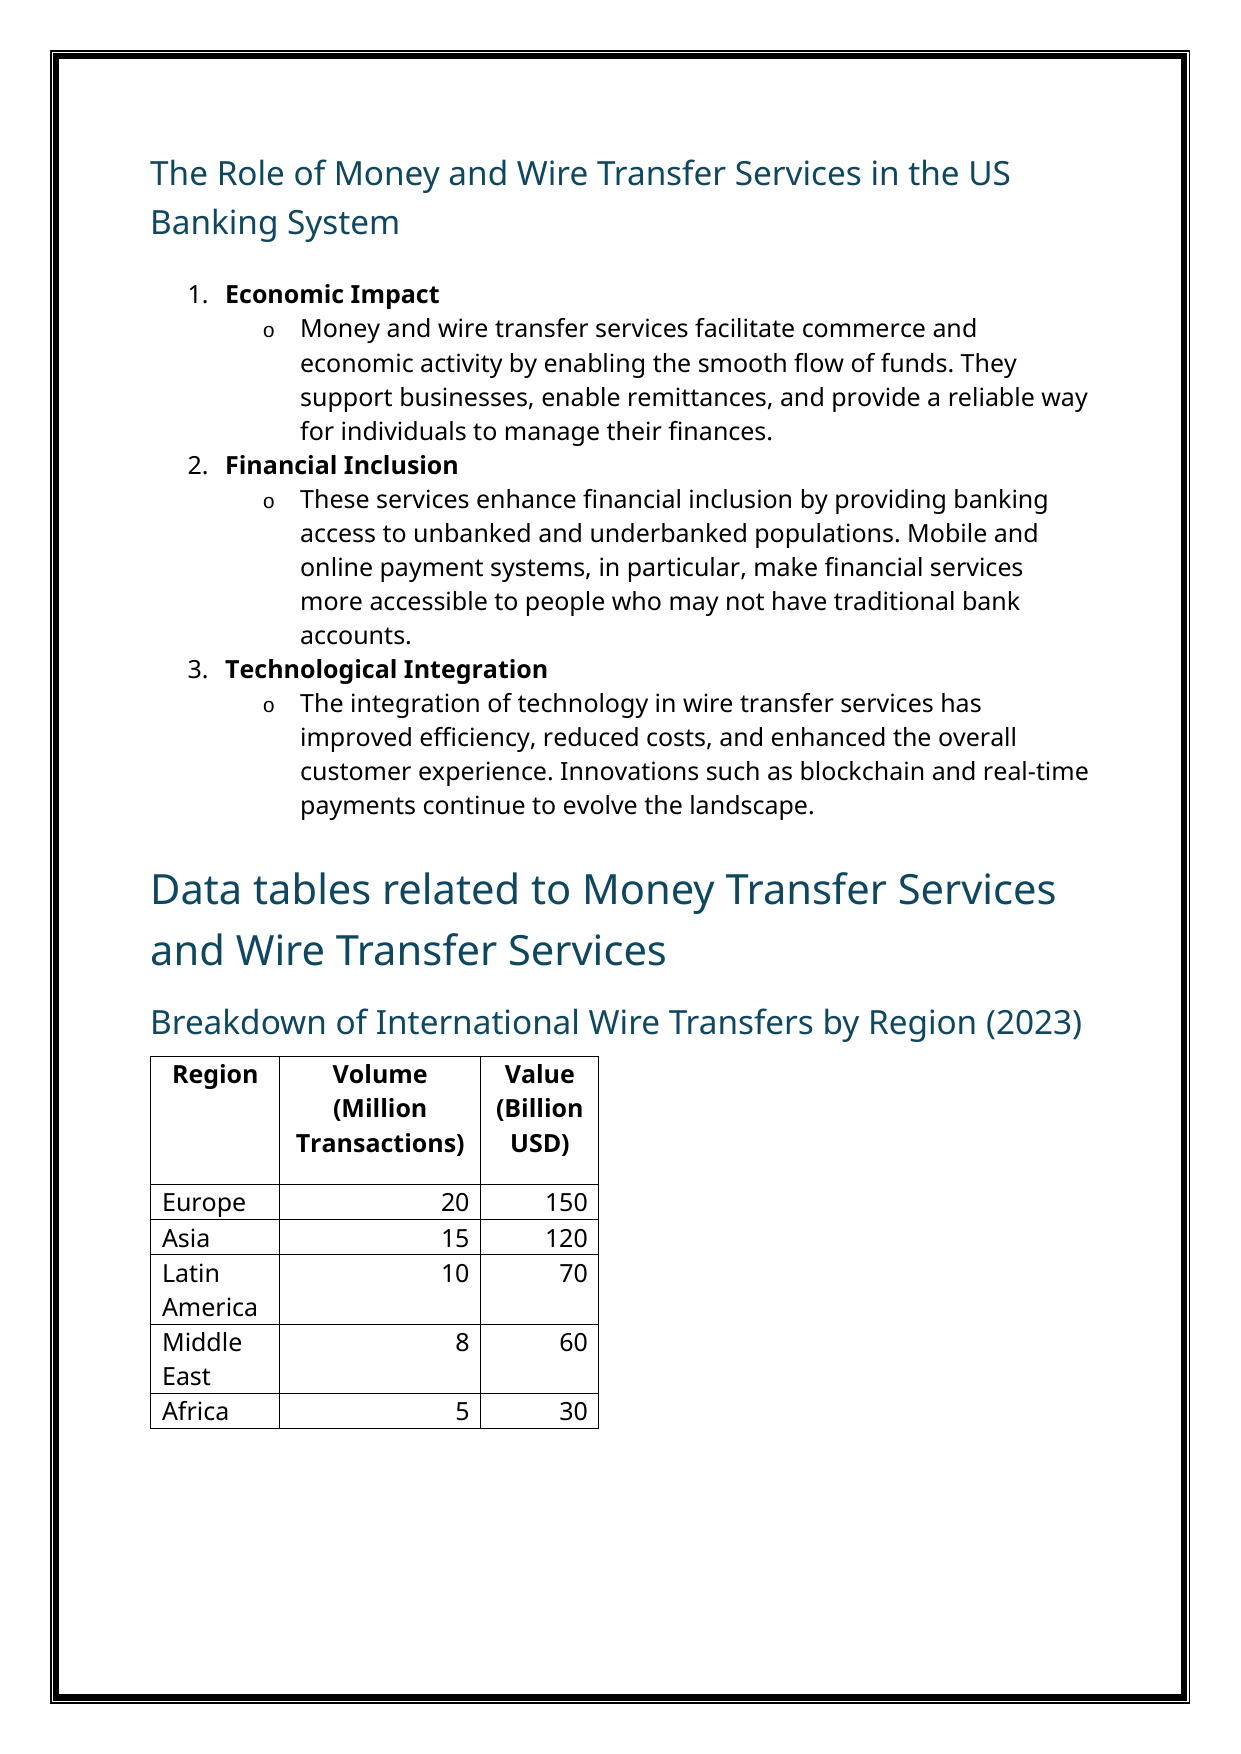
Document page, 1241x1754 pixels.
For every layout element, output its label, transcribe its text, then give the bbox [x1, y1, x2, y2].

table_cell Middle East [151, 1325, 279, 1393]
table_cell 15 [280, 1220, 480, 1254]
list These services enhance financial inclusion by providing banking access to unbanked and underbanked populations. Mobile and online payment systems, in particular, make financial services more accessible to people who may not have traditional bank accounts. [262, 481, 1090, 652]
list The integration of technology in wire transfer services has improved efficiency, reduced costs, and enhanced the overall customer experience. Innovations such as blockchain and real-time payments continue to evolve the landscape. [262, 686, 1090, 822]
list Money and wire transfer services facilitate commerce and economic activity by enabling the smooth flow of funds. They support businesses, enable remittances, and provide a reliable way for individuals to manage their finances. [262, 311, 1090, 447]
table_cell 20 [280, 1185, 480, 1219]
table_cell 150 [481, 1185, 598, 1219]
table_cell 5 [280, 1394, 480, 1428]
table_cell 10 [280, 1255, 480, 1323]
subtitle The Role of Money and Wire Transfer Services in the US Banking System [150, 150, 1090, 244]
table_header Volume (Million Transactions) [280, 1057, 480, 1184]
table_cell 60 [481, 1325, 598, 1393]
table_cell Europe [151, 1185, 279, 1219]
table_cell 70 [481, 1255, 598, 1323]
table_cell Latin America [151, 1255, 279, 1323]
subtitle Breakdown of International Wire Transfers by Region (2023) [150, 999, 1090, 1044]
subtitle Data tables related to Money Transfer Services and Wire Transfer Services [150, 859, 1090, 978]
table_header Value (Billion USD) [481, 1057, 598, 1184]
table_cell 30 [481, 1394, 598, 1428]
table_cell Asia [151, 1220, 279, 1254]
table_header Region [151, 1057, 279, 1184]
table_cell 120 [481, 1220, 598, 1254]
list Financial Inclusion [187, 447, 1090, 481]
table_cell 8 [280, 1325, 480, 1393]
list Economic Impact [187, 277, 1090, 311]
list Technological Integration [187, 652, 1090, 686]
table_cell Africa [151, 1394, 279, 1428]
